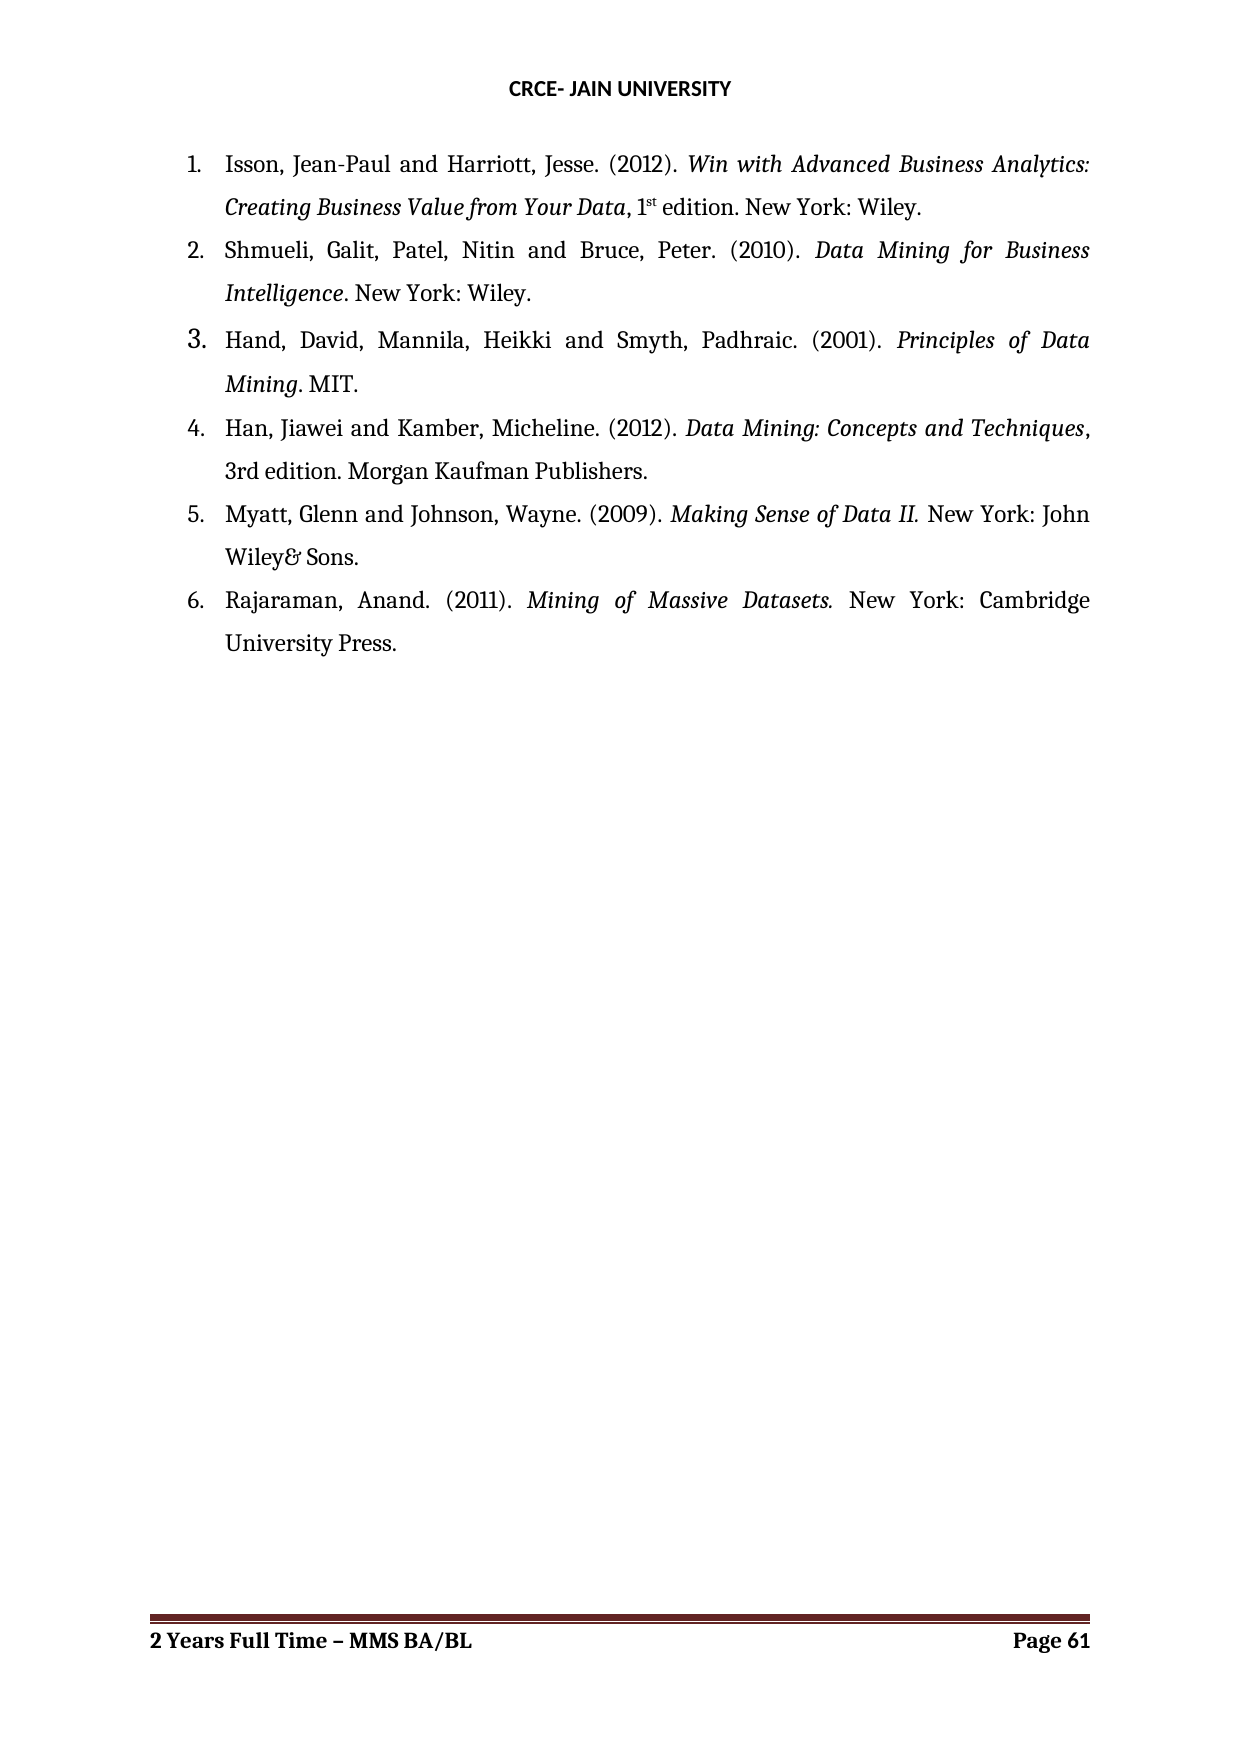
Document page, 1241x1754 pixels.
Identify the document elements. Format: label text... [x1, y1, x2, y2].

subtitle Isson, Jean-Paul and Harriott, Jesse. (2012). Win with Advanced Business Analytics: Creating Business Value from Your Data, 1st edition. New York: Wiley. [187, 150, 1090, 222]
list Hand, David, Mannila, Heikki and Smyth, Padhraic. (2001). Principles of Data Mining. MIT. [187, 322, 1090, 399]
list Han, Jiawei and Kamber, Micheline. (2012). Data Mining: Concepts and Techniques, 3rd edition. Morgan Kaufman Publishers. [187, 413, 1090, 485]
list Myatt, Glenn and Johnson, Wayne. (2009). Making Sense of Data II. New York: John Wiley& Sons. [187, 500, 1090, 572]
list Rajaraman, Anand. (2011). Mining of Massive Datasets. New York: Cambridge University Press. [187, 586, 1090, 658]
list Shmueli, Galit, Patel, Nitin and Bruce, Peter. (2010). Data Mining for Business Intelligence. New York: Wiley. [187, 236, 1090, 308]
